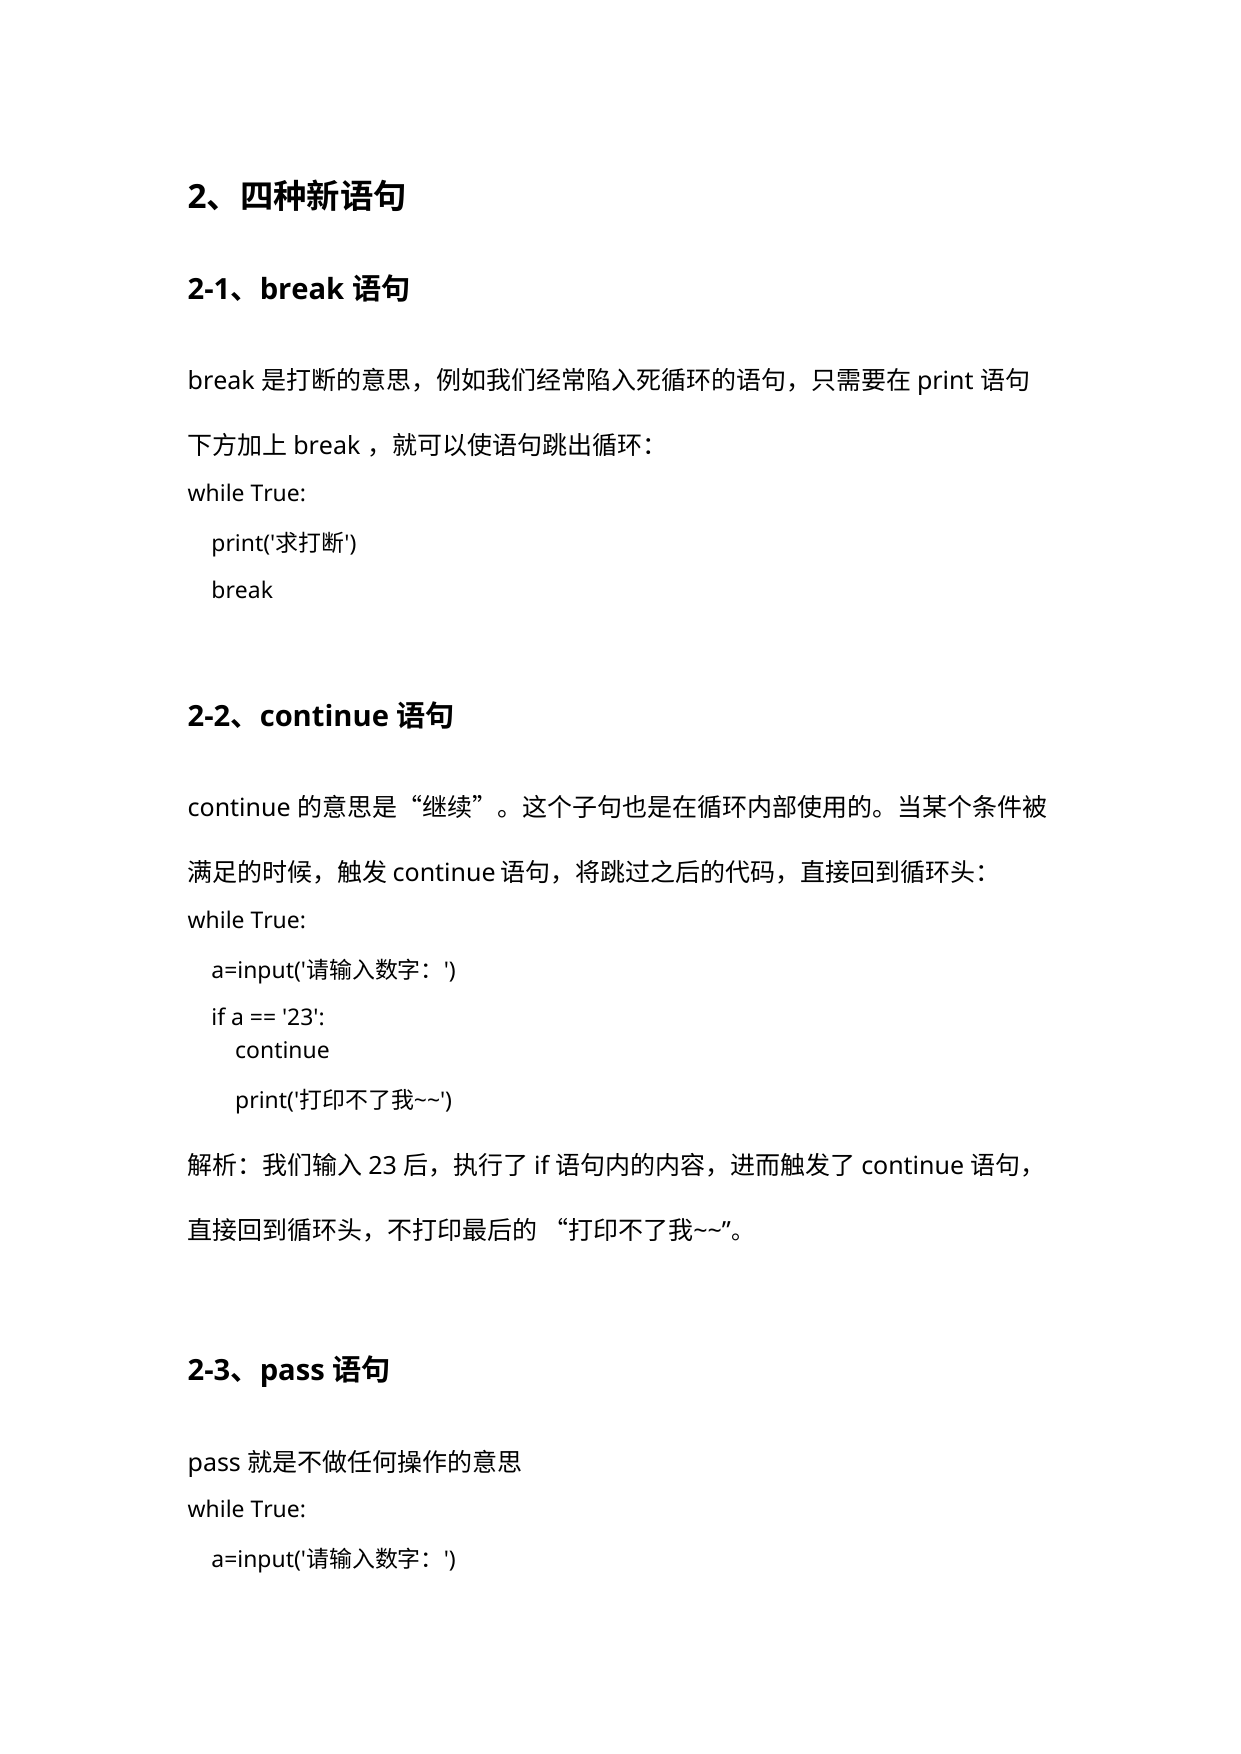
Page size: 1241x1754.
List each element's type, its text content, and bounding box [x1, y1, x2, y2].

text 解析：我们输入 23 后，执行了 if 语句内的内容，进而触发了 continue 语句，直接回到循环头，不打印最后的 “打印不了我~~”。 [187, 1131, 1053, 1261]
text break 是打断的意思，例如我们经常陷入死循环的语句，只需要在 print 语句下方加上 break ，就可以使语句跳出循环： [187, 346, 1053, 476]
text continue [187, 1033, 1053, 1066]
text a=input('请输入数字：') [187, 936, 1053, 1001]
text 2-1、break 语句 [187, 254, 1053, 319]
text 2-2、continue 语句 [187, 681, 1053, 746]
text pass 就是不做任何操作的意思 [187, 1428, 1053, 1493]
text if a == '23': [187, 1001, 1053, 1033]
text a=input('请输入数字：') [187, 1525, 1053, 1590]
text 2-3、pass 语句 [187, 1336, 1053, 1401]
text while True: [187, 1493, 1053, 1525]
text break [187, 574, 1053, 606]
text while True: [187, 476, 1053, 509]
text print('打印不了我~~') [187, 1066, 1053, 1131]
text continue 的意思是“继续”。这个子句也是在循环内部使用的。当某个条件被满足的时候，触发continue语句，将跳过之后的代码，直接回到循环头： [187, 773, 1053, 903]
text 2、四种新语句 [187, 162, 1053, 227]
text print('求打断') [187, 509, 1053, 574]
text while True: [187, 903, 1053, 936]
